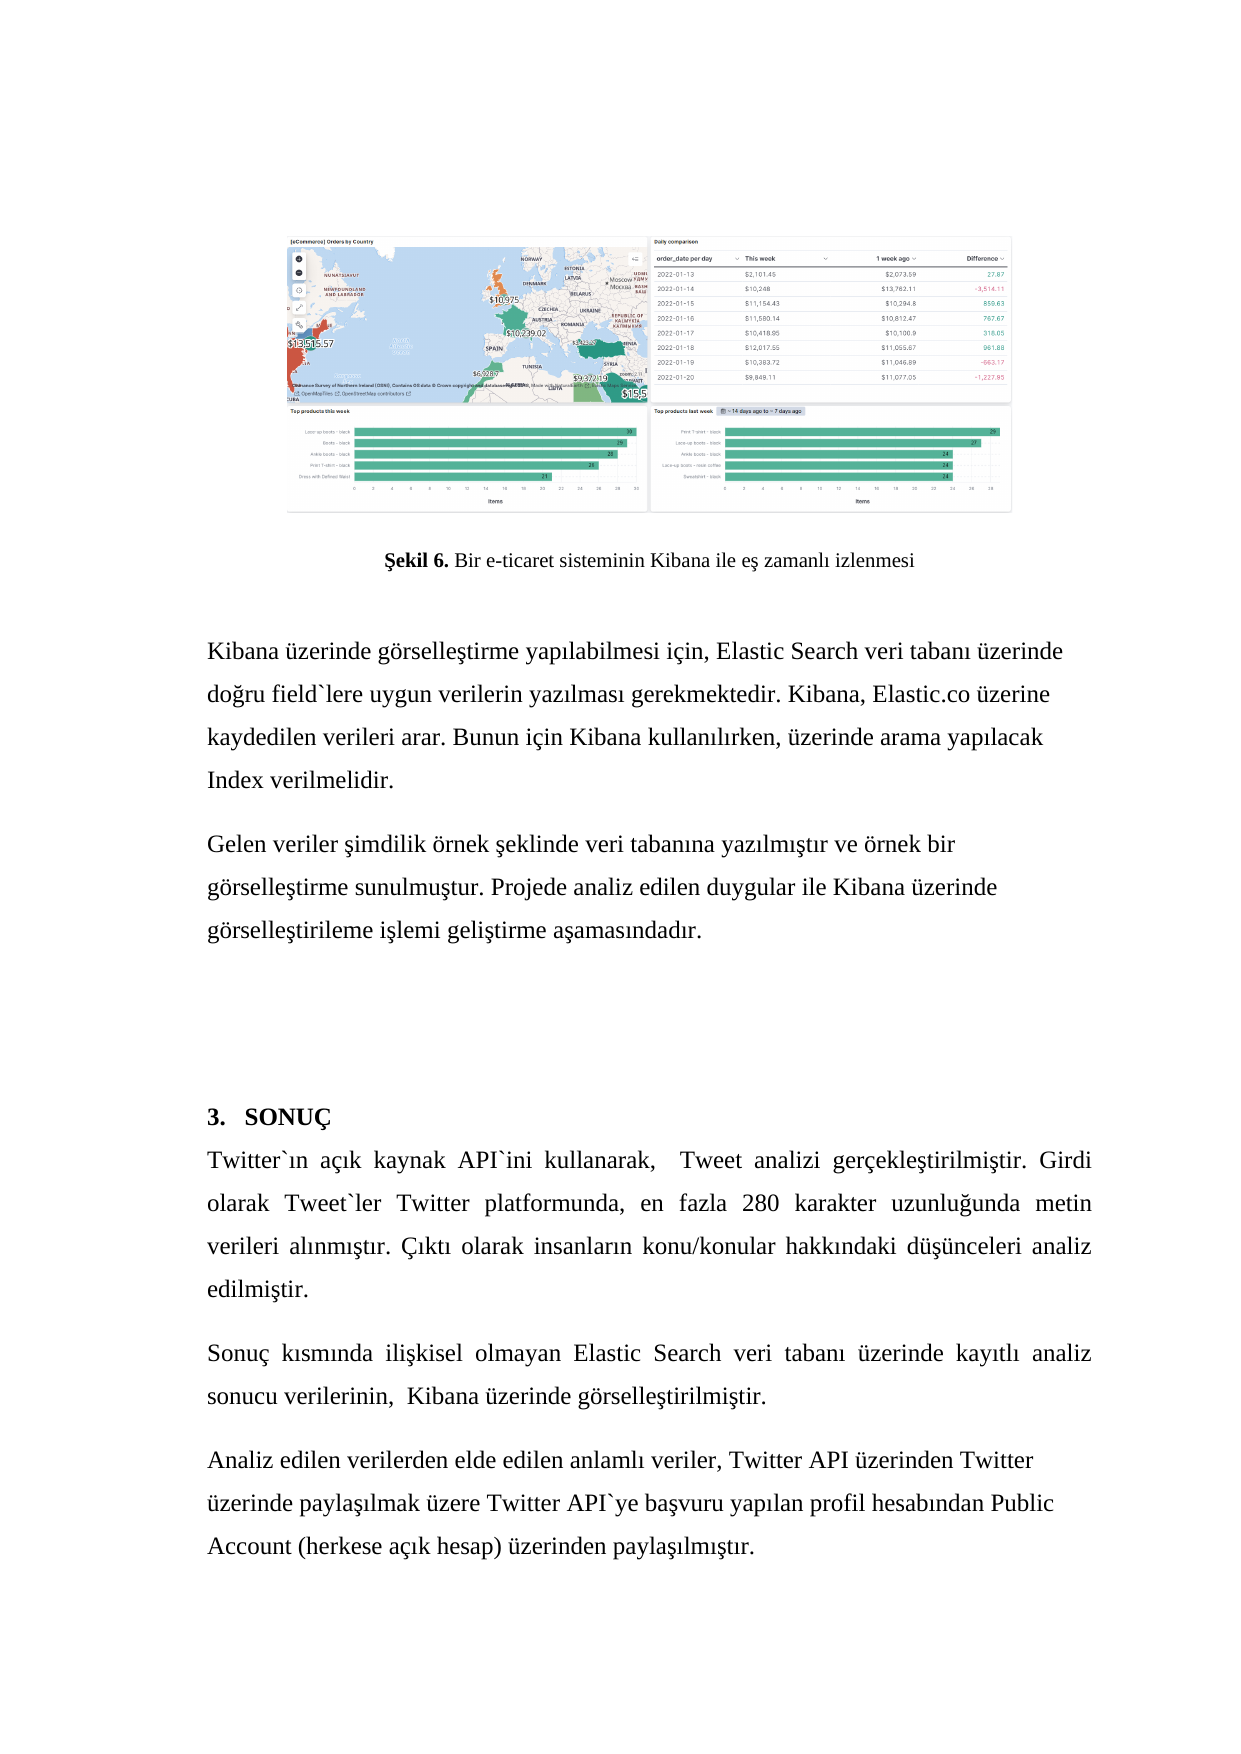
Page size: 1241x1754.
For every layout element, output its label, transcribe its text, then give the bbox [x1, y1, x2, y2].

text Sonuç kısmında ilişkisel olmayan Elastic Search veri tabanı üzerinde kayıtlı analiz sonucu verilerinin, Kibana üzerinde görselleştirilmiştir. [207, 1338, 1092, 1410]
text Twitter`ın açık kaynak API`ini kullanarak, Tweet analizi gerçekleştirilmiştir. Girdi olarak Tweet`ler Twitter platformunda, en fazla 280 karakter uzunluğunda metin verileri alınmıştır. Çıktı olarak insanların konu/konular hakkındaki düşünceleri analiz edilmiştir. [207, 1145, 1092, 1303]
text Gelen veriler şimdilik örnek şeklinde veri tabanına yazılmıştır ve örnek bir görselleştirme sunulmuştur. Projede analiz edilen duygular ile Kibana üzerinde görselleştirileme işlemi geliştirme aşamasındadır. [207, 829, 1092, 944]
text Kibana üzerinde görselleştirme yapılabilmesi için, Elastic Search veri tabanı üzerinde doğru field`lere uygun verilerin yazılması gerekmektedir. Kibana, Elastic.co üzerine kaydedilen verileri arar. Bunun için Kibana kullanılırken, üzerinde arama yapılacak Index verilmelidir. [207, 636, 1092, 794]
text Şekil 6. Bir e-ticaret sisteminin Kibana ile eş zamanlı izlenmesi [207, 548, 1092, 572]
text SONUÇ [207, 1102, 1092, 1130]
text Analiz edilen verilerden elde edilen anlamlı veriler, Twitter API üzerinden Twitter üzerinde paylaşılmak üzere Twitter API`ye başvuru yapılan profil hesabından Public Account (herkese açık hesap) üzerinden paylaşılmıştır. [207, 1445, 1092, 1560]
picture [287, 236, 1013, 513]
